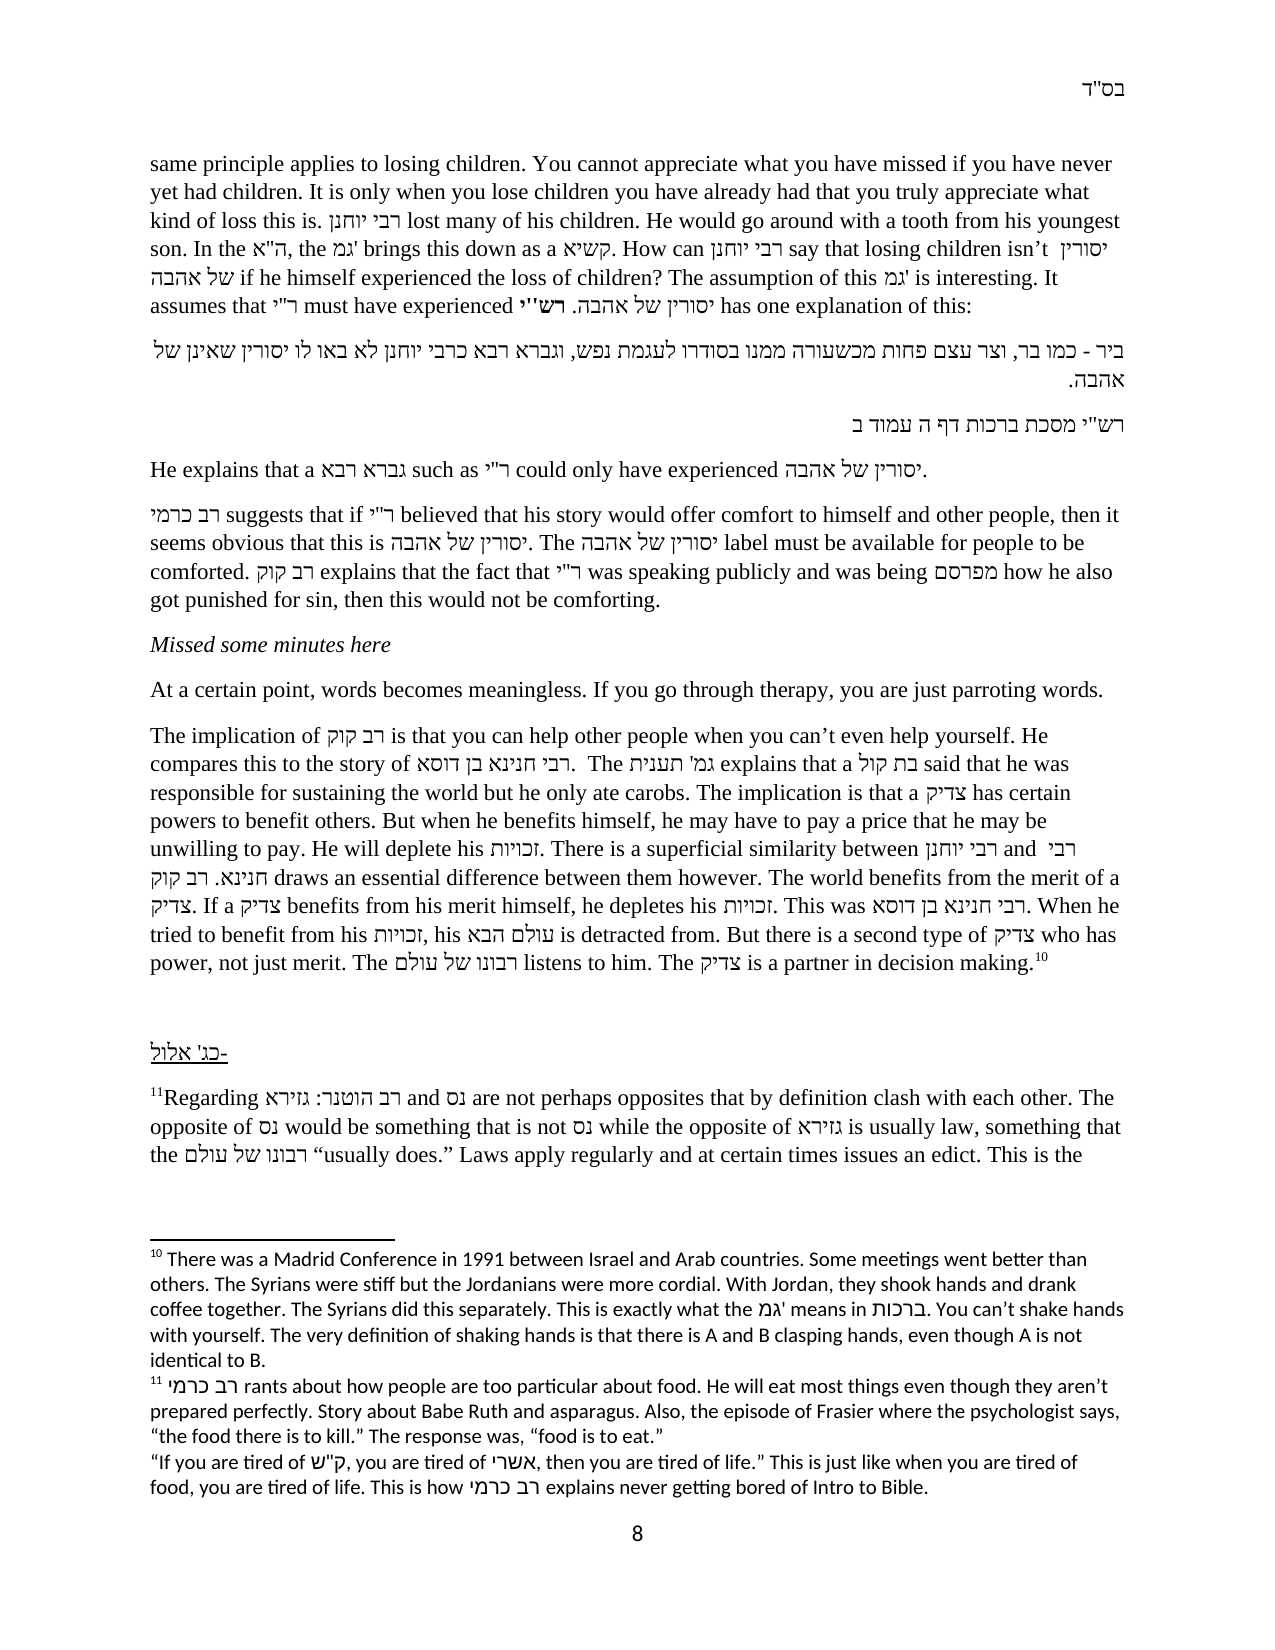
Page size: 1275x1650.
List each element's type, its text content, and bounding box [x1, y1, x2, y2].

text Missed some minutes here [150, 631, 1125, 658]
text The implication of רב קוק is that you can help other people when you can’t even help yourself. He compares this to the story of רבי חנינא בן דוסא. The גמ' תענית explains that a בת קול said that he was responsible for sustaining the world but he only ate carobs. The implication is that a צדיק has certain powers to benefit others. But when he benefits himself, he may have to pay a price that he may be unwilling to pay. He will deplete his זכויות. There is a superficial similarity between רבי יוחנן and רבי חנינא. רב קוק draws an essential difference between them however. The world benefits from the merit of a צדיק. If a צדיק benefits from his merit himself, he depletes his זכויות. This was רבי חנינא בן דוסא. When he tried to benefit from his זכויות, his עולם הבא is detracted from. But there is a second type of צדיק who has power, not just merit. The רבונו של עולם listens to him. The צדיק is a partner in decision making. [150, 722, 1125, 976]
text כג' אלול- [150, 1039, 1125, 1066]
text We were speaking about רב קוק and his approach to יסורין של אהבה. The יסורין must be proportional. If you don’t appreciate the suffering properly, then you are wasting the opportunity. He thinks that the same principle applies to losing children. You cannot appreciate what you have missed if you have never yet had children. It is only when you lose children you have already had that you truly appreciate what kind of loss this is. רבי יוחנן lost many of his children. He would go around with a tooth from his youngest son. In the ה''א, the גמ' brings this down as a קשיא. How can רבי יוחנן say that losing children isn’t יסורין של אהבה if he himself experienced the loss of children? The assumption of this גמ' is interesting. It assumes that ר''י must have experienced יסורין של אהבה. רש''י has one explanation of this: [150, 150, 1125, 318]
text He explains that a גברא רבא such as ר''י could only have experienced יסורין של אהבה. [150, 456, 1125, 482]
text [150, 1084, 1125, 1168]
text ביר - כמו בר, וצר עצם פחות מכשעורה ממנו בסודרו לעגמת נפש, וגברא רבא כרבי יוחנן לא באו לו יסורין שאינן של אהבה. [150, 337, 1125, 392]
text רש"י מסכת ברכות דף ה עמוד ב [150, 411, 1125, 437]
text רב כרמי suggests that if ר''י believed that his story would offer comfort to himself and other people, then it seems obvious that this is יסורין של אהבה. The יסורין של אהבה label must be available for people to be comforted. רב קוק explains that the fact that ר''י was speaking publicly and was being מפרסם how he also got punished for sin, then this would not be comforting. [150, 501, 1125, 613]
text At a certain point, words becomes meaningless. If you go through therapy, you are just parroting words. [150, 677, 1125, 703]
